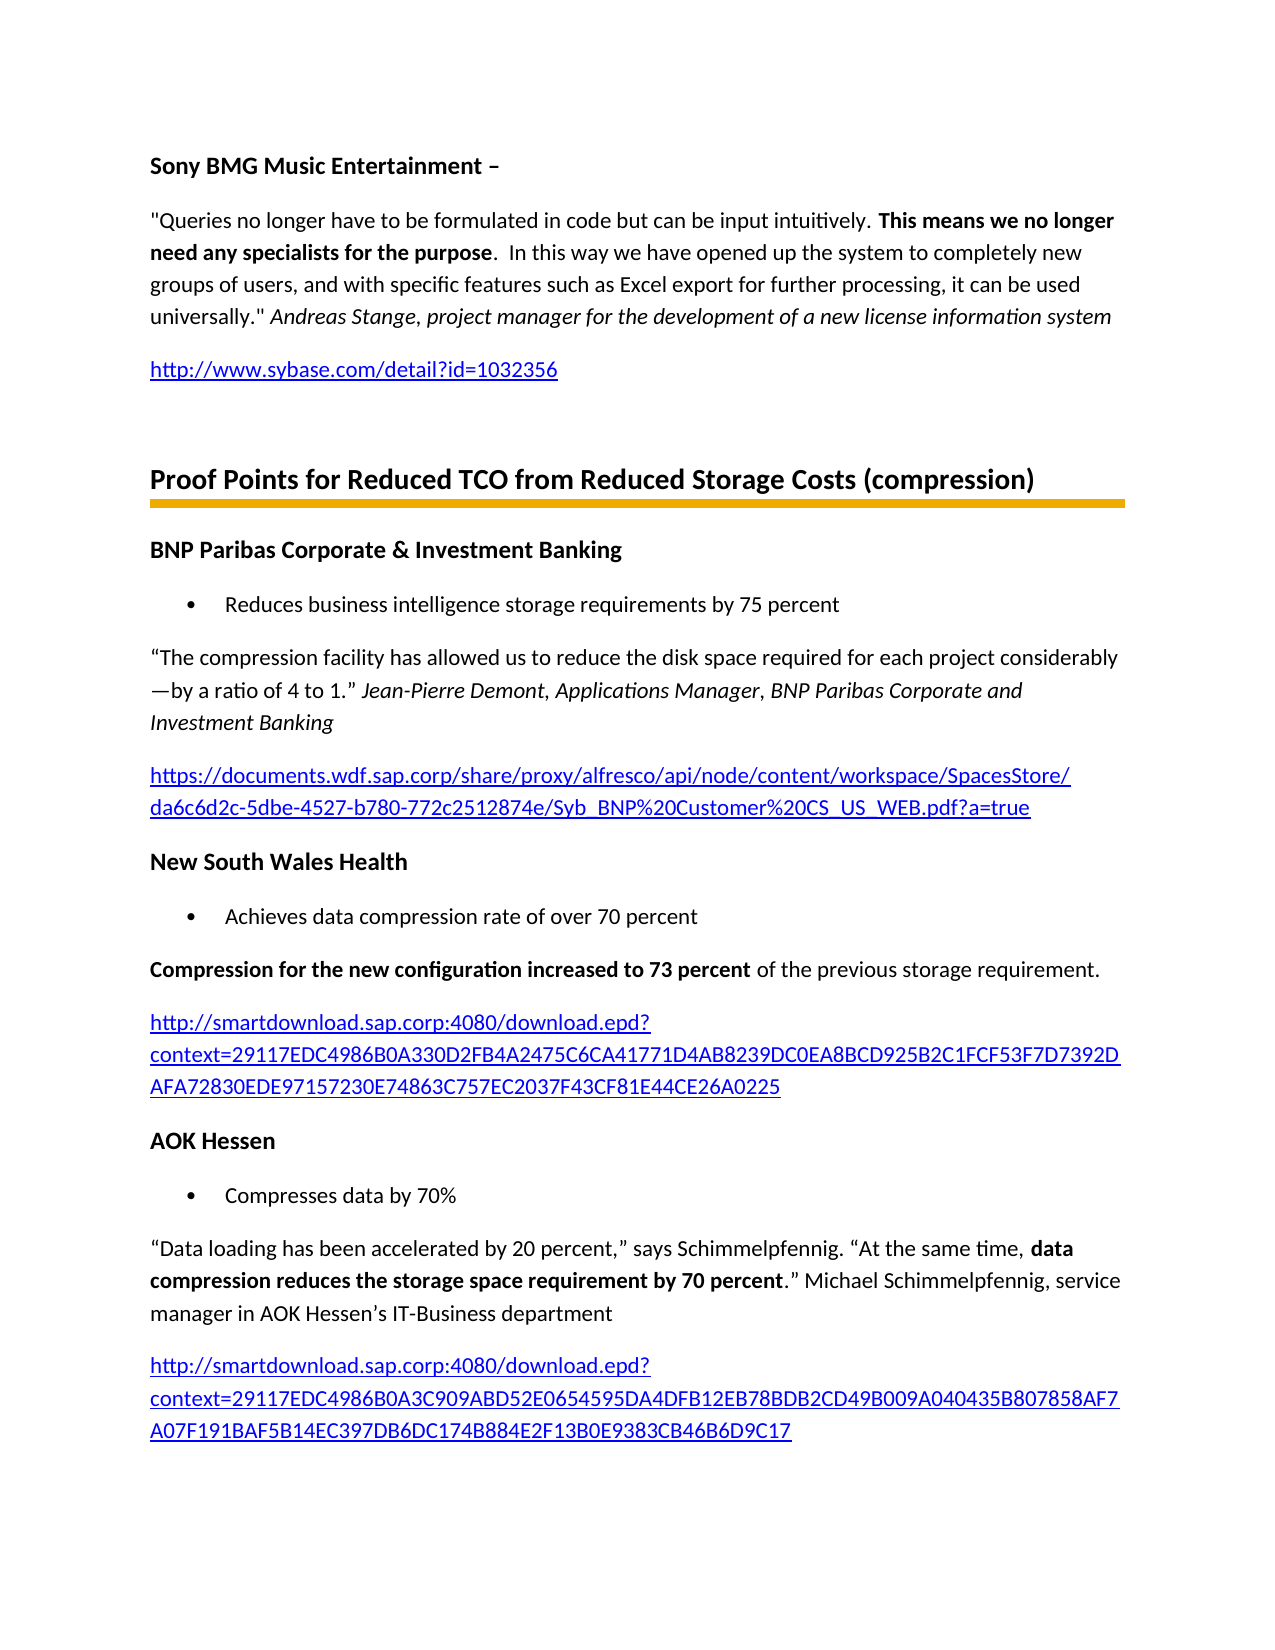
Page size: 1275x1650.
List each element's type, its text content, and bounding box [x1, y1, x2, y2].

text http://smartdownload.sap.corp:4080/download.epd?context=29117EDC4986B0A330D2FB4A2475C6CA41771D4AB8239DC0EA8BCD925B2C1FCF53F7D7392DAFA72830EDE97157230E74863C757EC2037F43CF81E44CE26A0225 [150, 1008, 1125, 1100]
text http://smartdownload.sap.corp:4080/download.epd?context=29117EDC4986B0A3C909ABD52E0654595DA4DFB12EB78BDB2CD49B009A040435B807858AF7A07F191BAF5B14EC397DB6DC174B884E2F13B0E9383CB46B6D9C17 [150, 1352, 1125, 1444]
text “Data loading has been accelerated by 20 percent,” says Schimmelpfennig. “At the same time, data compression reduces the storage space requirement by 70 percent.” Michael Schimmelpfennig, service manager in AOK Hessen’s IT-Business department [150, 1234, 1125, 1327]
text “The compression facility has allowed us to reduce the disk space required for each project considerably—by a ratio of 4 to 1.” Jean-Pierre Demont, Applications Manager, BNP Paribas Corporate and Investment Banking [150, 643, 1125, 736]
text Compression for the new configuration increased to 73 percent of the previous storage requirement. [150, 955, 1125, 983]
text BNP Paribas Corporate & Investment Banking [150, 535, 1125, 565]
list Compresses data by 70% [187, 1181, 1125, 1209]
text AOK Hessen [150, 1125, 1125, 1156]
text Proof Points for Reduced TCO from Reduced Storage Costs (compression) [150, 461, 1125, 499]
text http://www.sybase.com/detail?id=1032356 [150, 355, 1125, 383]
list Reduces business intelligence storage requirements by 75 percent [187, 591, 1125, 618]
text "Queries no longer have to be formulated in code but can be input intuitively. This means we no longer need any specialists for the purpose. In this way we have opened up the system to completely new groups of users, and with specific features such as Excel export for further processing, it can be used universally." Andreas Stange, project manager for the development of a new license information system [150, 206, 1125, 330]
text https://documents.wdf.sap.corp/share/proxy/alfresco/api/node/content/workspace/SpacesStore/da6c6d2c-5dbe-4527-b780-772c2512874e/Syb_BNP%20Customer%20CS_US_WEB.pdf?a=true [150, 761, 1125, 821]
text Sony BMG Music Entertainment – [150, 150, 1125, 181]
text New South Wales Health [150, 846, 1125, 877]
list Achieves data compression rate of over 70 percent [187, 902, 1125, 930]
